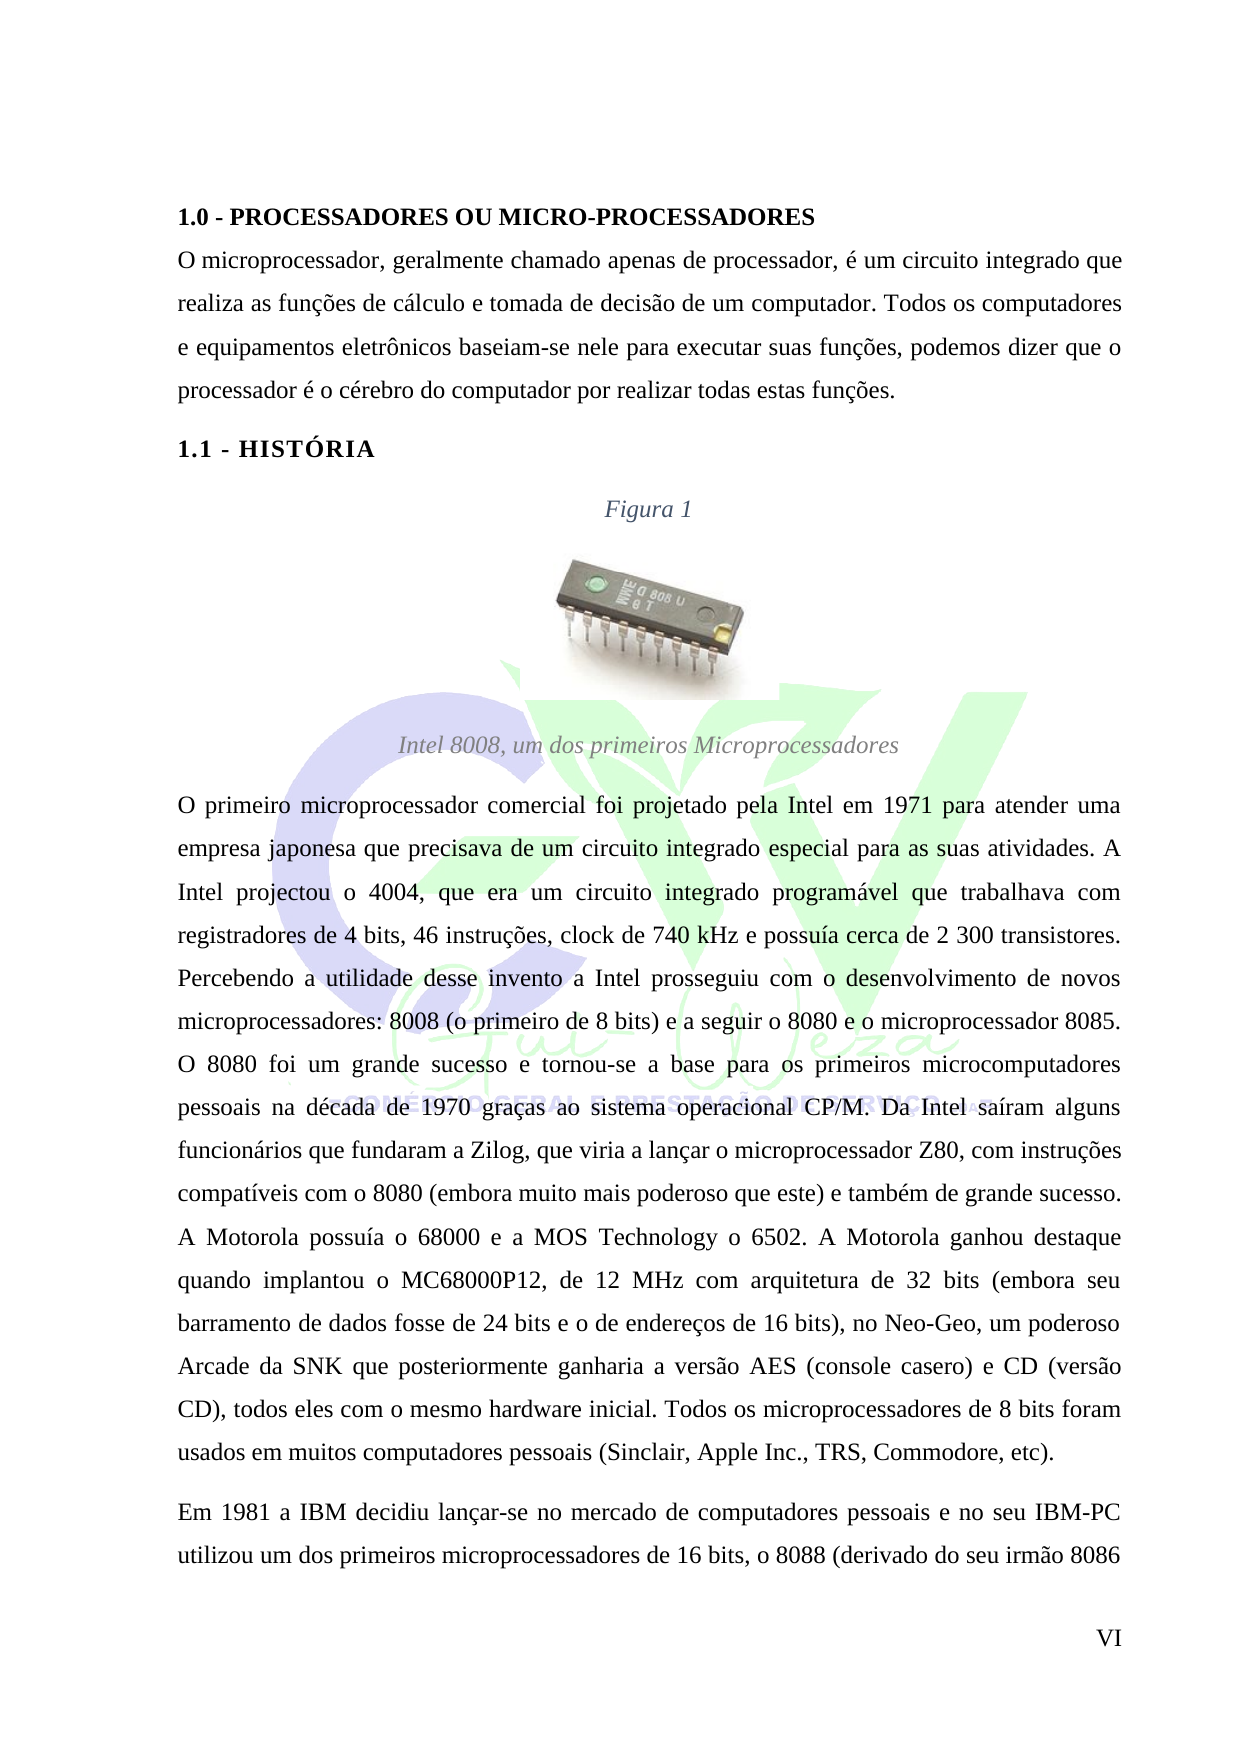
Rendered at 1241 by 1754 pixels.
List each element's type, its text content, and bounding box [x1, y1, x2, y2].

picture [520, 543, 780, 700]
text O primeiro microprocessador comercial foi projetado pela Intel em 1971 para atender uma empresa japonesa que precisava de um circuito integrado especial para as suas atividades. A Intel projectou o 4004, que era um circuito integrado programável que trabalhava com registradores de 4 bits, 46 instruções, clock de 740 kHz e possuía cerca de 2 300 transistores. Percebendo a utilidade desse invento a Intel prosseguiu com o desenvolvimento de novos microprocessadores: 8008 (o primeiro de 8 bits) e a seguir o 8080 e o microprocessador 8085. O 8080 foi um grande sucesso e tornou-se a base para os primeiros microcomputadores pessoais na década de 1970 graças ao sistema operacional CP/M. Da Intel saíram alguns funcionários que fundaram a Zilog, que viria a lançar o microprocessador Z80, com instruções compatíveis com o 8080 (embora muito mais poderoso que este) e também de grande sucesso. A Motorola possuía o 68000 e a MOS Technology o 6502. A Motorola ganhou destaque quando implantou o MC68000P12, de 12 MHz com arquitetura de 32 bits (embora seu barramento de dados fosse de 24 bits e o de endereços de 16 bits), no Neo-Geo, um poderoso Arcade da SNK que posteriormente ganharia a versão AES (console casero) e CD (versão CD), todos eles com o mesmo hardware inicial. Todos os microprocessadores de 8 bits foram usados em muitos computadores pessoais (Sinclair, Apple Inc., TRS, Commodore, etc). [177, 790, 1122, 1466]
text Figura 1 [177, 494, 1122, 523]
text O microprocessador, geralmente chamado apenas de processador, é um circuito integrado que realiza as funções de cálculo e tomada de decisão de um computador. Todos os computadores e equipamentos eletrônicos baseiam-se nele para executar suas funções, podemos dizer que o processador é o cérebro do computador por realizar todas estas funções. [177, 245, 1122, 403]
subtitle 1.0 - processadores ou micro-processadores [177, 202, 1122, 231]
text Intel 8008, um dos primeiros Microprocessadores [177, 731, 1122, 759]
subtitle 1.1 - História [177, 434, 1122, 463]
